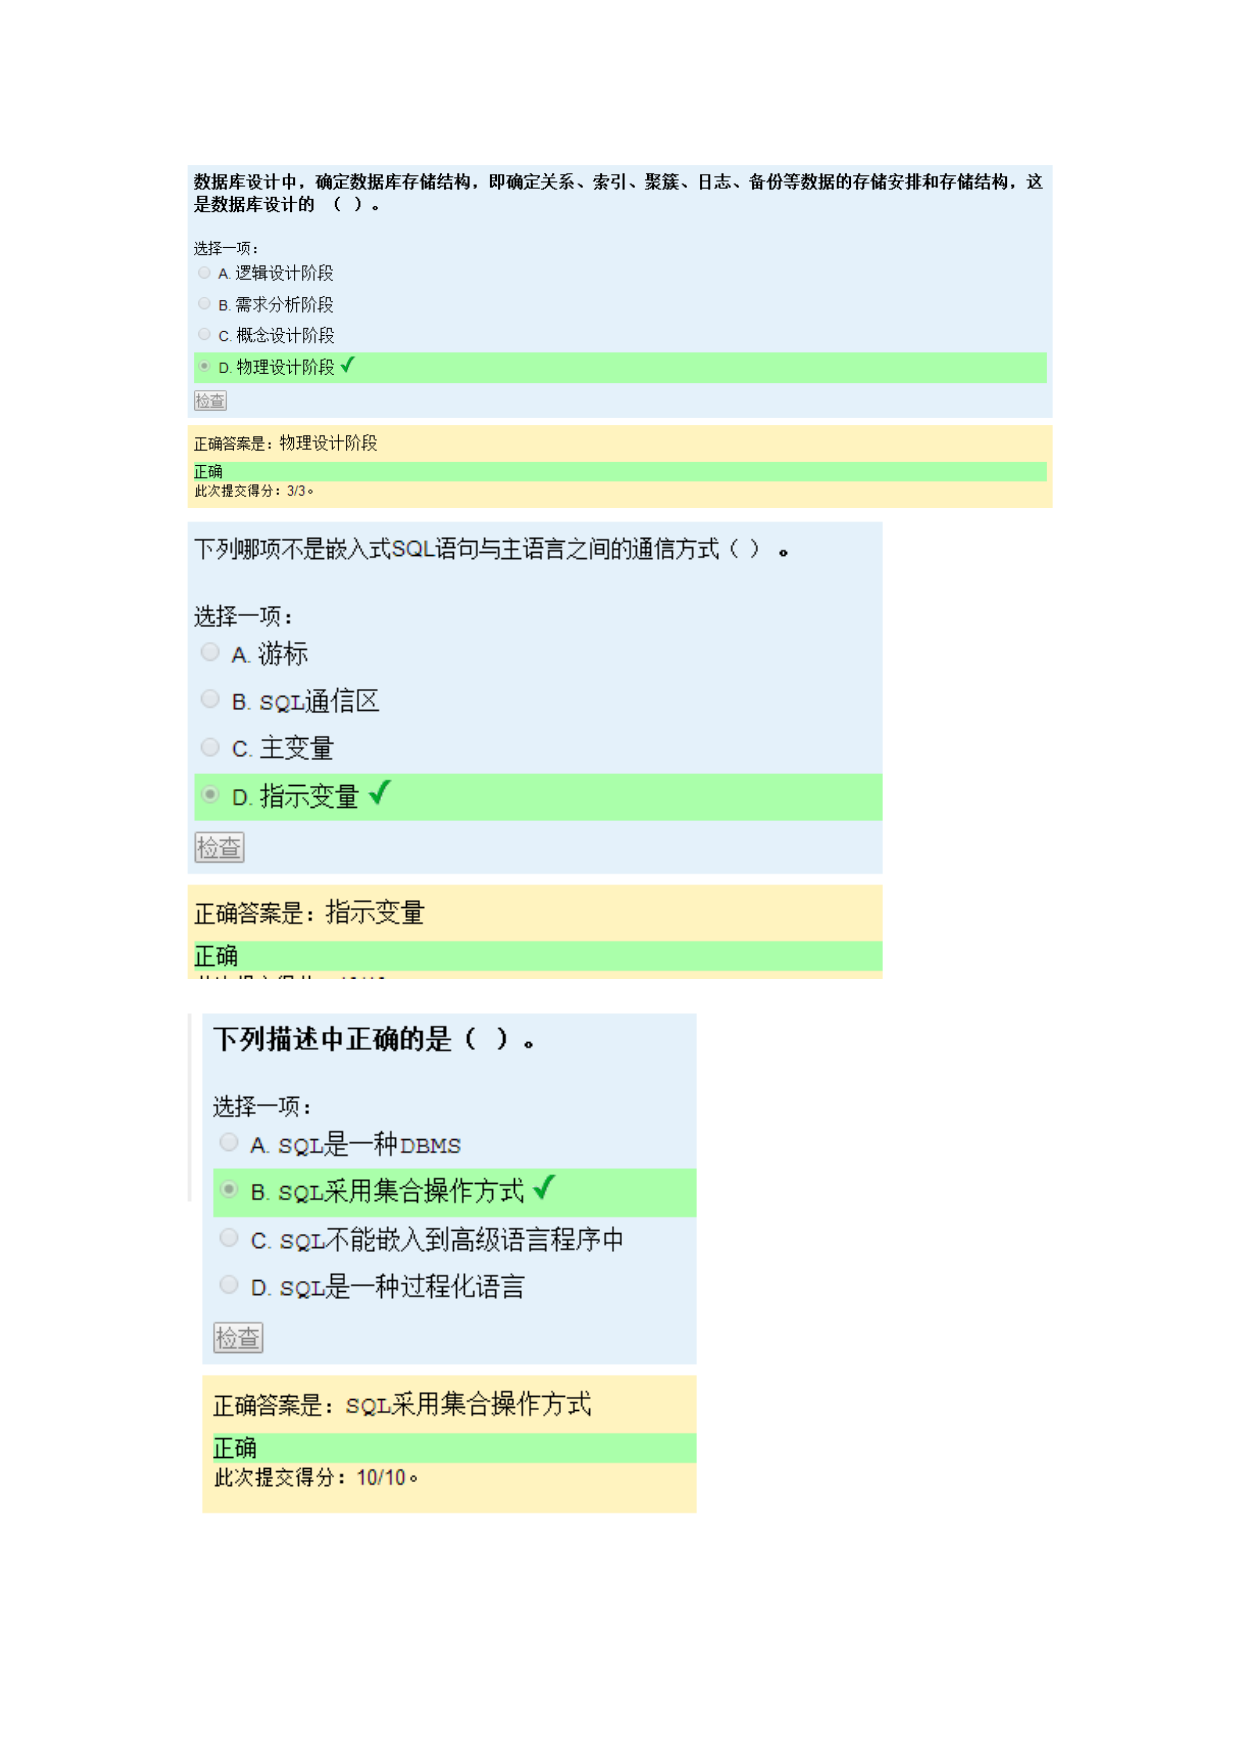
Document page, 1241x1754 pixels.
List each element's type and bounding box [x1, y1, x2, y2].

picture [187, 1007, 697, 1529]
picture [187, 162, 1053, 508]
picture [187, 519, 883, 979]
